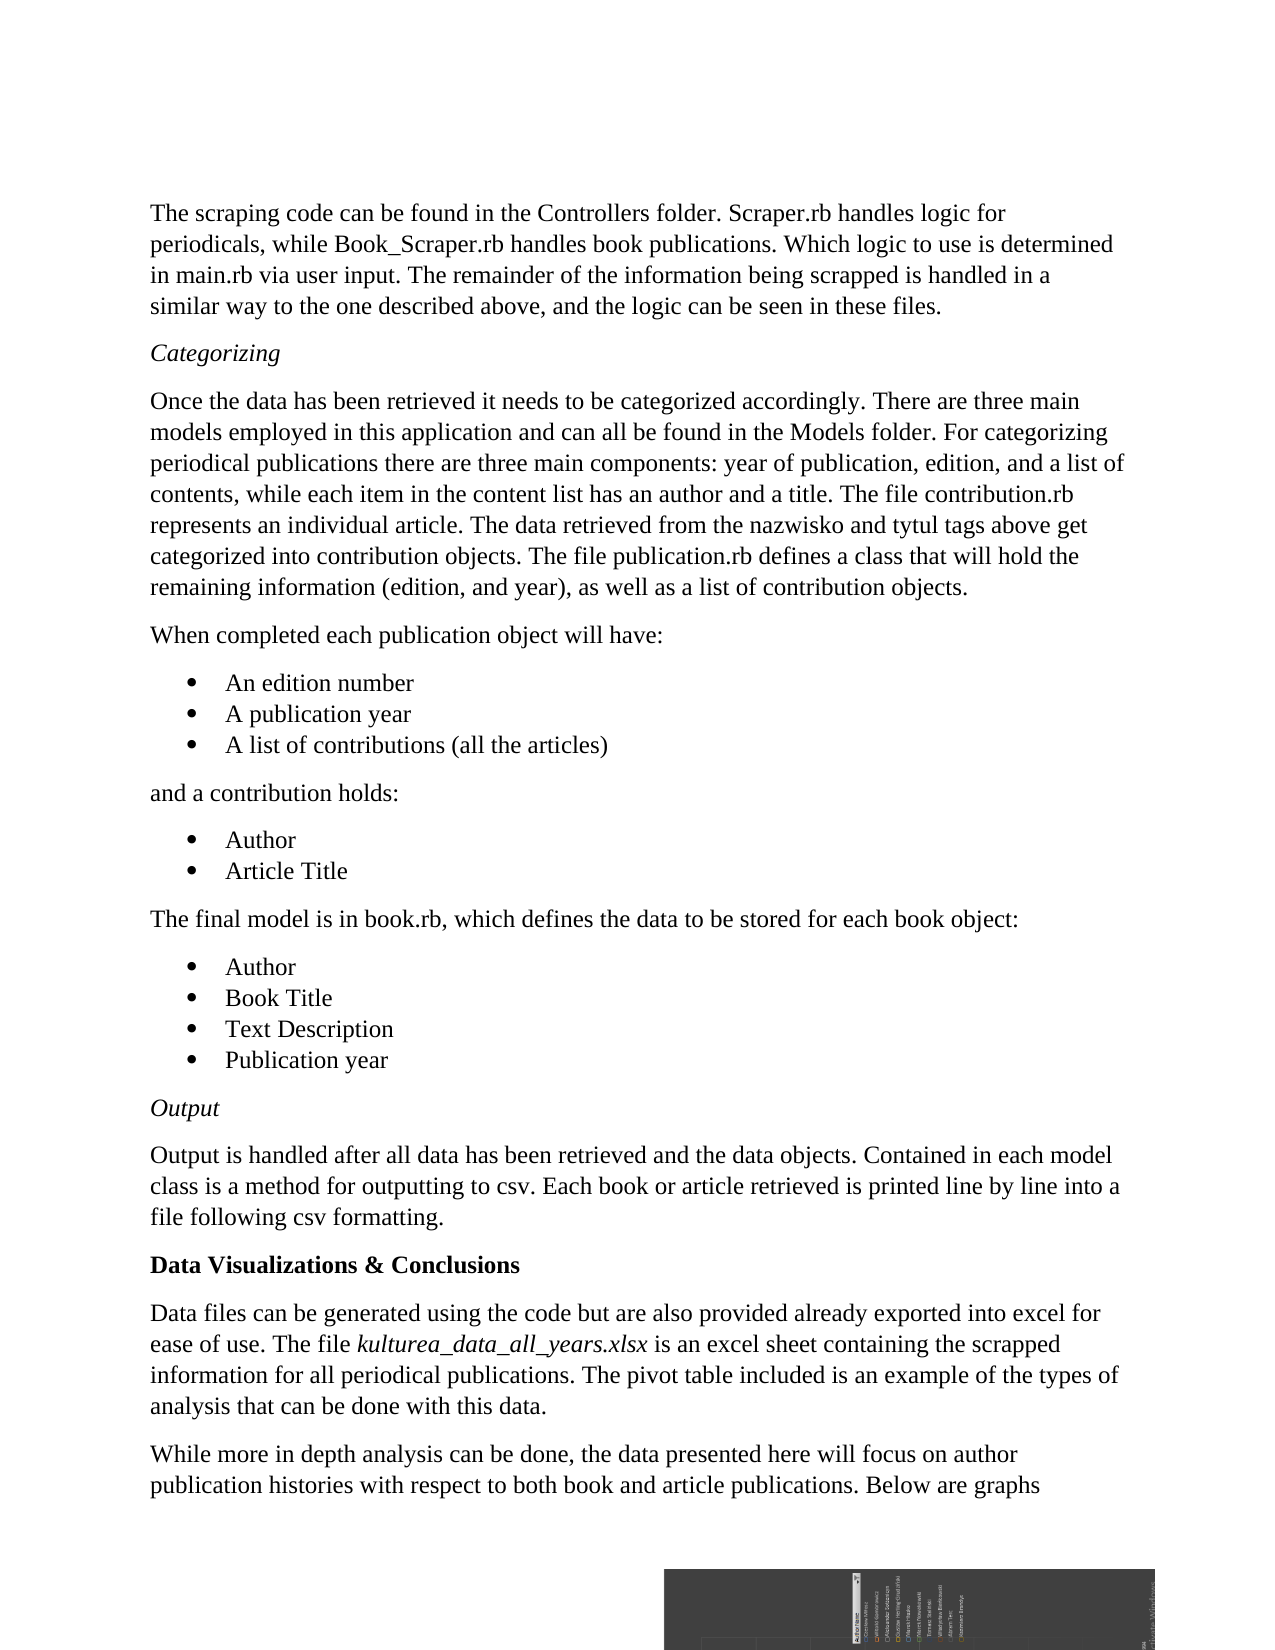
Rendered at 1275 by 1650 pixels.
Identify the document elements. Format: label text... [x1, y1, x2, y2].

text Output is handled after all data has been retrieved and the data objects. Contained in each model class is a method for outputting to csv. Each book or article retrieved is printed line by line into a file following csv formatting. [150, 1140, 1125, 1231]
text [150, 1439, 1125, 1498]
list Publication year [187, 1045, 1125, 1074]
text and a contribution holds: [150, 778, 1125, 806]
picture [664, 1570, 1155, 1650]
text Data Visualizations & Conclusions [150, 1250, 1125, 1279]
list Book Title [187, 983, 1125, 1012]
text Data files can be generated using the code but are also provided already exported into excel for ease of use. The file kulturea_data_all_years.xlsx is an excel sheet containing the scrapped information for all periodical publications. The pivot table included is an example of the types of analysis that can be done with this data. [150, 1298, 1125, 1420]
text The scraping code can be found in the Controllers folder. Scraper.rb handles logic for periodicals, while Book_Scraper.rb handles book publications. Which logic to use is determined in main.rb via user input. The remainder of the information being scrapped is handled in a similar way to the one described above, and the logic can be seen in these files. [150, 198, 1125, 319]
text Categorizing [150, 338, 1125, 367]
list A publication year [187, 699, 1125, 728]
list Author [187, 825, 1125, 854]
list An edition number [187, 668, 1125, 697]
text Output [150, 1093, 1125, 1121]
text When completed each publication object will have: [150, 620, 1125, 649]
text Once the data has been retrieved it needs to be categorized accordingly. There are three main models employed in this application and can all be found in the Models folder. For categorizing periodical publications there are three main components: year of publication, edition, and a list of contents, while each item in the content list has an author and a title. The file contribution.rb represents an individual article. The data retrieved from the nazwisko and tytul tags above get categorized into contribution objects. The file publication.rb defines a class that will hold the remaining information (edition, and year), as well as a list of contribution objects. [150, 386, 1125, 601]
list Article Title [187, 856, 1125, 885]
text The final model is in book.rb, which defines the data to be stored for each book object: [150, 904, 1125, 933]
list Text Description [187, 1014, 1125, 1043]
list Author [187, 952, 1125, 981]
list A list of contributions (all the articles) [187, 730, 1125, 759]
